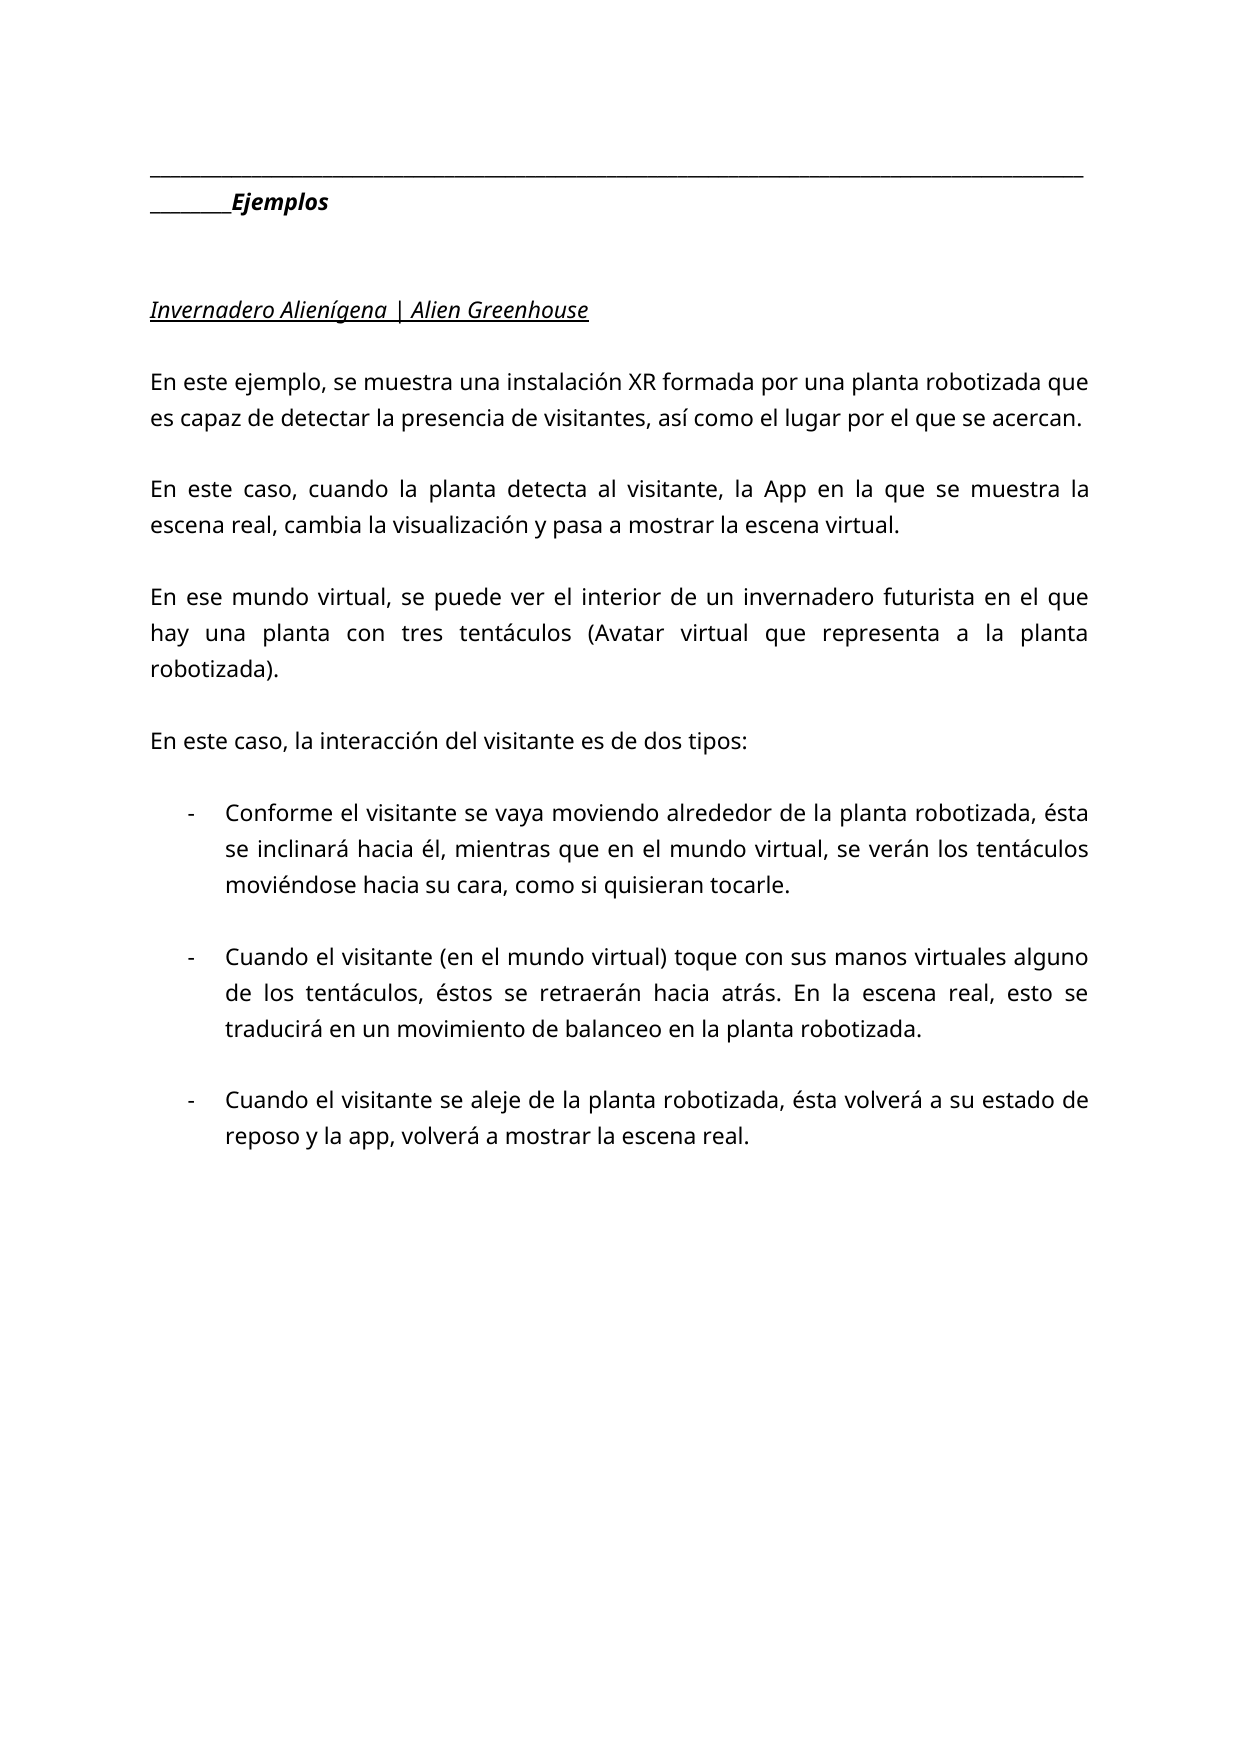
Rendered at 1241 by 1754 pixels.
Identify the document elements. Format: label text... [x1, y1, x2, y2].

text ____________________________________________________________________________________________________Ejemplos [150, 150, 1090, 217]
text Invernadero Alienígena | Alien Greenhouse [150, 294, 1090, 325]
list Conforme el visitante se vaya moviendo alrededor de la planta robotizada, ésta se inclinará hacia él, mientras que en el mundo virtual, se verán los tentáculos moviéndose hacia su cara, como si quisieran tocarle. [187, 797, 1090, 900]
text En ese mundo virtual, se puede ver el interior de un invernadero futurista en el que hay una planta con tres tentáculos (Avatar virtual que representa a la planta robotizada). [150, 581, 1090, 684]
text En este ejemplo, se muestra una instalación XR formada por una planta robotizada que es capaz de detectar la presencia de visitantes, así como el lugar por el que se acercan. [150, 366, 1090, 433]
text En este caso, la interacción del visitante es de dos tipos: [150, 725, 1090, 756]
text En este caso, cuando la planta detecta al visitante, la App en la que se muestra la escena real, cambia la visualización y pasa a mostrar la escena virtual. [150, 473, 1090, 541]
list Cuando el visitante se aleje de la planta robotizada, ésta volverá a su estado de reposo y la app, volverá a mostrar la escena real. [187, 1084, 1090, 1152]
list Cuando el visitante (en el mundo virtual) toque con sus manos virtuales alguno de los tentáculos, éstos se retraerán hacia atrás. En la escena real, esto se traducirá en un movimiento de balanceo en la planta robotizada. [187, 941, 1090, 1044]
